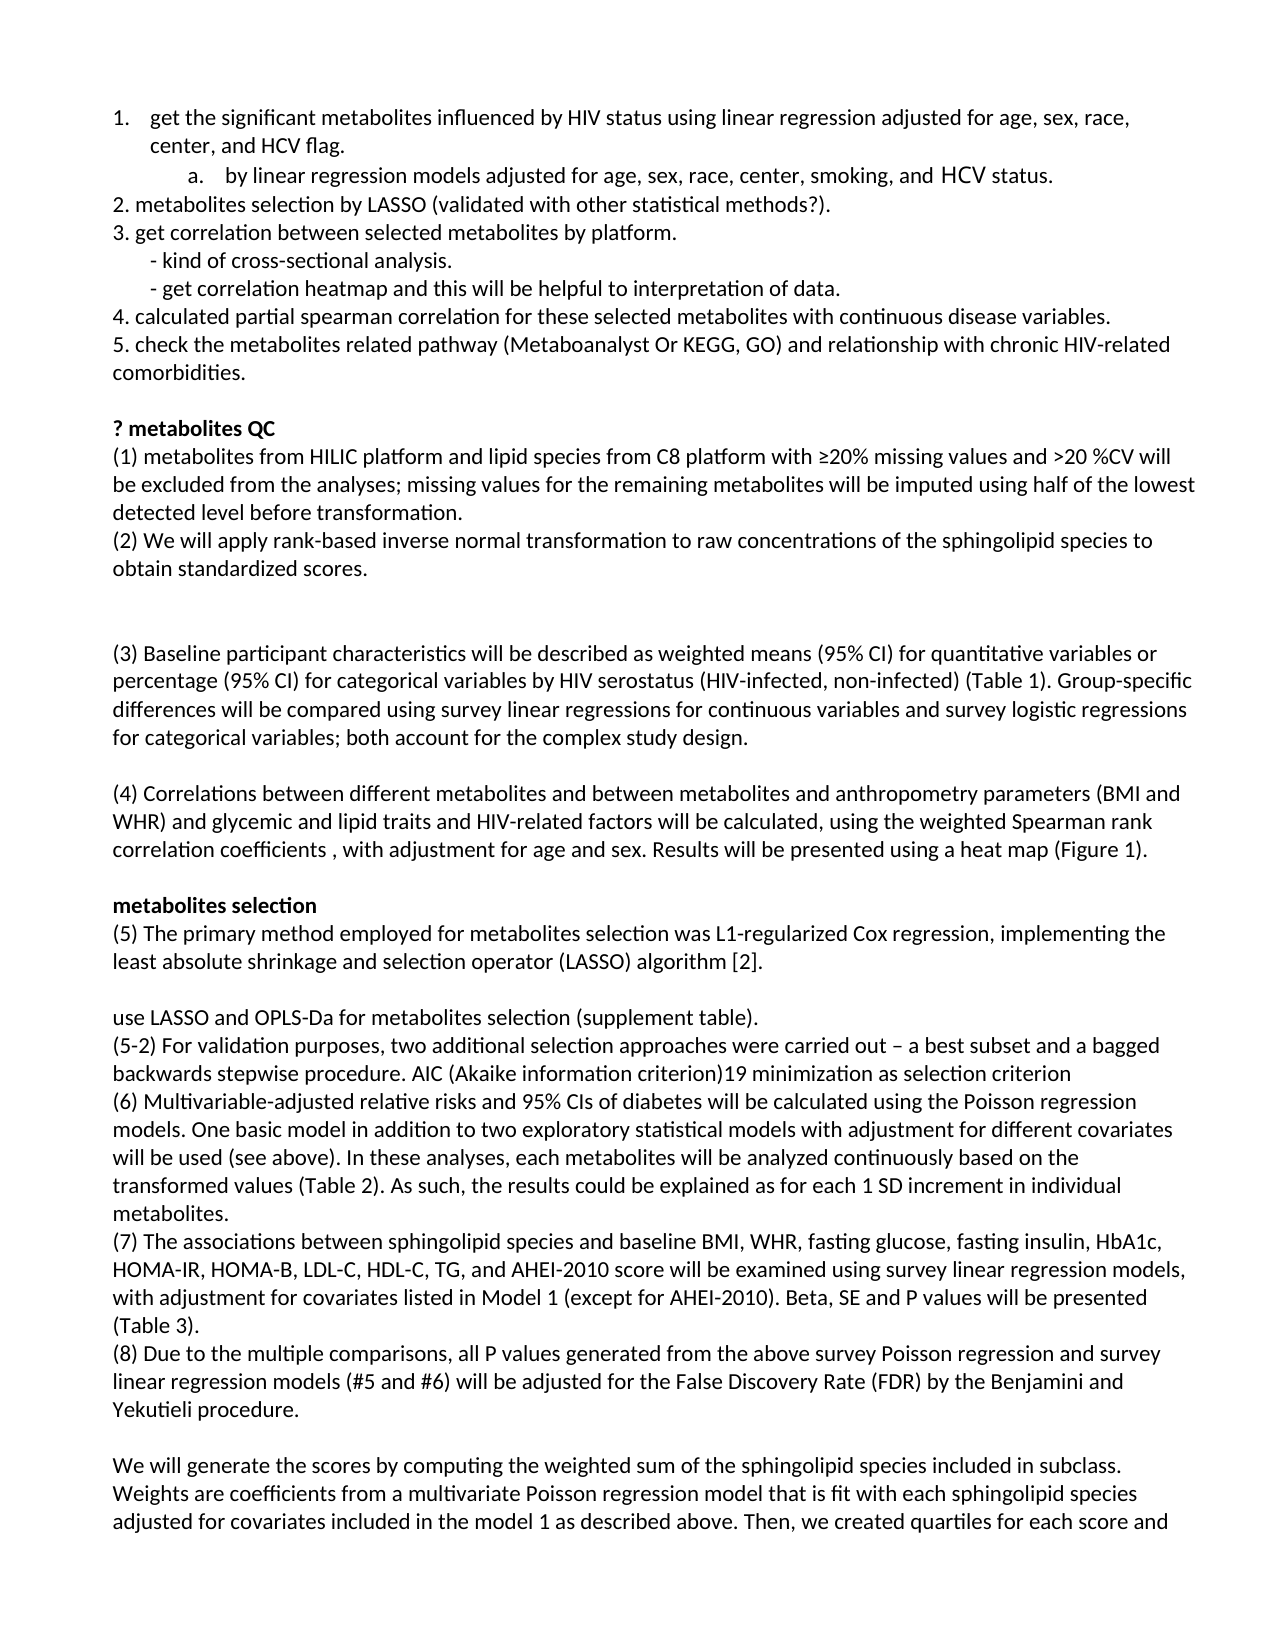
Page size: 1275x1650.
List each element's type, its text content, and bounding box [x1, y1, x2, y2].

list (7) The associations between sphingolipid species and baseline BMI, WHR, fasting glucose, fasting insulin, HbA1c, HOMA-IR, HOMA-B, LDL-C, HDL-C, TG, and AHEI-2010 score will be examined using survey linear regression models, with adjustment for covariates listed in Model 1 (except for AHEI-2010). Beta, SE and P values will be presented (Table 3). [112, 1227, 1200, 1339]
list - kind of cross-sectional analysis. [112, 246, 1200, 274]
list by linear regression models adjusted for age, sex, race, center, smoking, and HCV status. [187, 159, 1200, 190]
list (3) Baseline participant characteristics will be described as weighted means (95% CI) for quantitative variables or percentage (95% CI) for categorical variables by HIV serostatus (HIV-infected, non-infected) (Table 1). Group-specific differences will be compared using survey linear regressions for continuous variables and survey logistic regressions for categorical variables; both account for the complex study design. [112, 639, 1200, 751]
list (8) Due to the multiple comparisons, all P values generated from the above survey Poisson regression and survey linear regression models (#5 and #6) will be adjusted for the False Discovery Rate (FDR) by the Benjamini and Yekutieli procedure. [112, 1339, 1200, 1423]
list (4) Correlations between different metabolites and between metabolites and anthropometry parameters (BMI and WHR) and glycemic and lipid traits and HIV-related factors will be calculated, using the weighted Spearman rank correlation coefficients , with adjustment for age and sex. Results will be presented using a heat map (Figure 1). [112, 779, 1200, 863]
list (5-2) For validation purposes, two additional selection approaches were carried out – a best subset and a bagged backwards stepwise procedure. AIC (Akaike information criterion)19 minimization as selection criterion [112, 1031, 1200, 1087]
list 2. metabolites selection by LASSO (validated with other statistical methods?). [112, 190, 1200, 218]
list - get correlation heatmap and this will be helpful to interpretation of data. [112, 274, 1200, 302]
list (2) We will apply rank-based inverse normal transformation to raw concentrations of the sphingolipid species to obtain standardized scores. [112, 527, 1200, 583]
list 3. get correlation between selected metabolites by platform. [112, 218, 1200, 246]
list metabolites selection [112, 891, 1200, 919]
list (1) metabolites from HILIC platform and lipid species from C8 platform with ≥20% missing values and >20 %CV will be excluded from the analyses; missing values for the remaining metabolites will be imputed using half of the lowest detected level before transformation. [112, 442, 1200, 527]
list 5. check the metabolites related pathway (Metaboanalyst Or KEGG, GO) and relationship with chronic HIV-related comorbidities. [112, 330, 1200, 386]
list ? metabolites QC [112, 414, 1200, 442]
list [112, 1451, 1200, 1535]
list (5) The primary method employed for metabolites selection was L1-regularized Cox regression, implementing the least absolute shrinkage and selection operator (LASSO) algorithm [2]. [112, 919, 1200, 975]
list 4. calculated partial spearman correlation for these selected metabolites with continuous disease variables. [112, 302, 1200, 330]
list (6) Multivariable-adjusted relative risks and 95% CIs of diabetes will be calculated using the Poisson regression models. One basic model in addition to two exploratory statistical models with adjustment for different covariates will be used (see above). In these analyses, each metabolites will be analyzed continuously based on the transformed values (Table 2). As such, the results could be explained as for each 1 SD increment in individual metabolites. [112, 1087, 1200, 1227]
list use LASSO and OPLS-Da for metabolites selection (supplement table). [112, 1003, 1200, 1031]
list get the significant metabolites influenced by HIV status using linear regression adjusted for age, sex, race, center, and HCV flag. [112, 103, 1200, 159]
